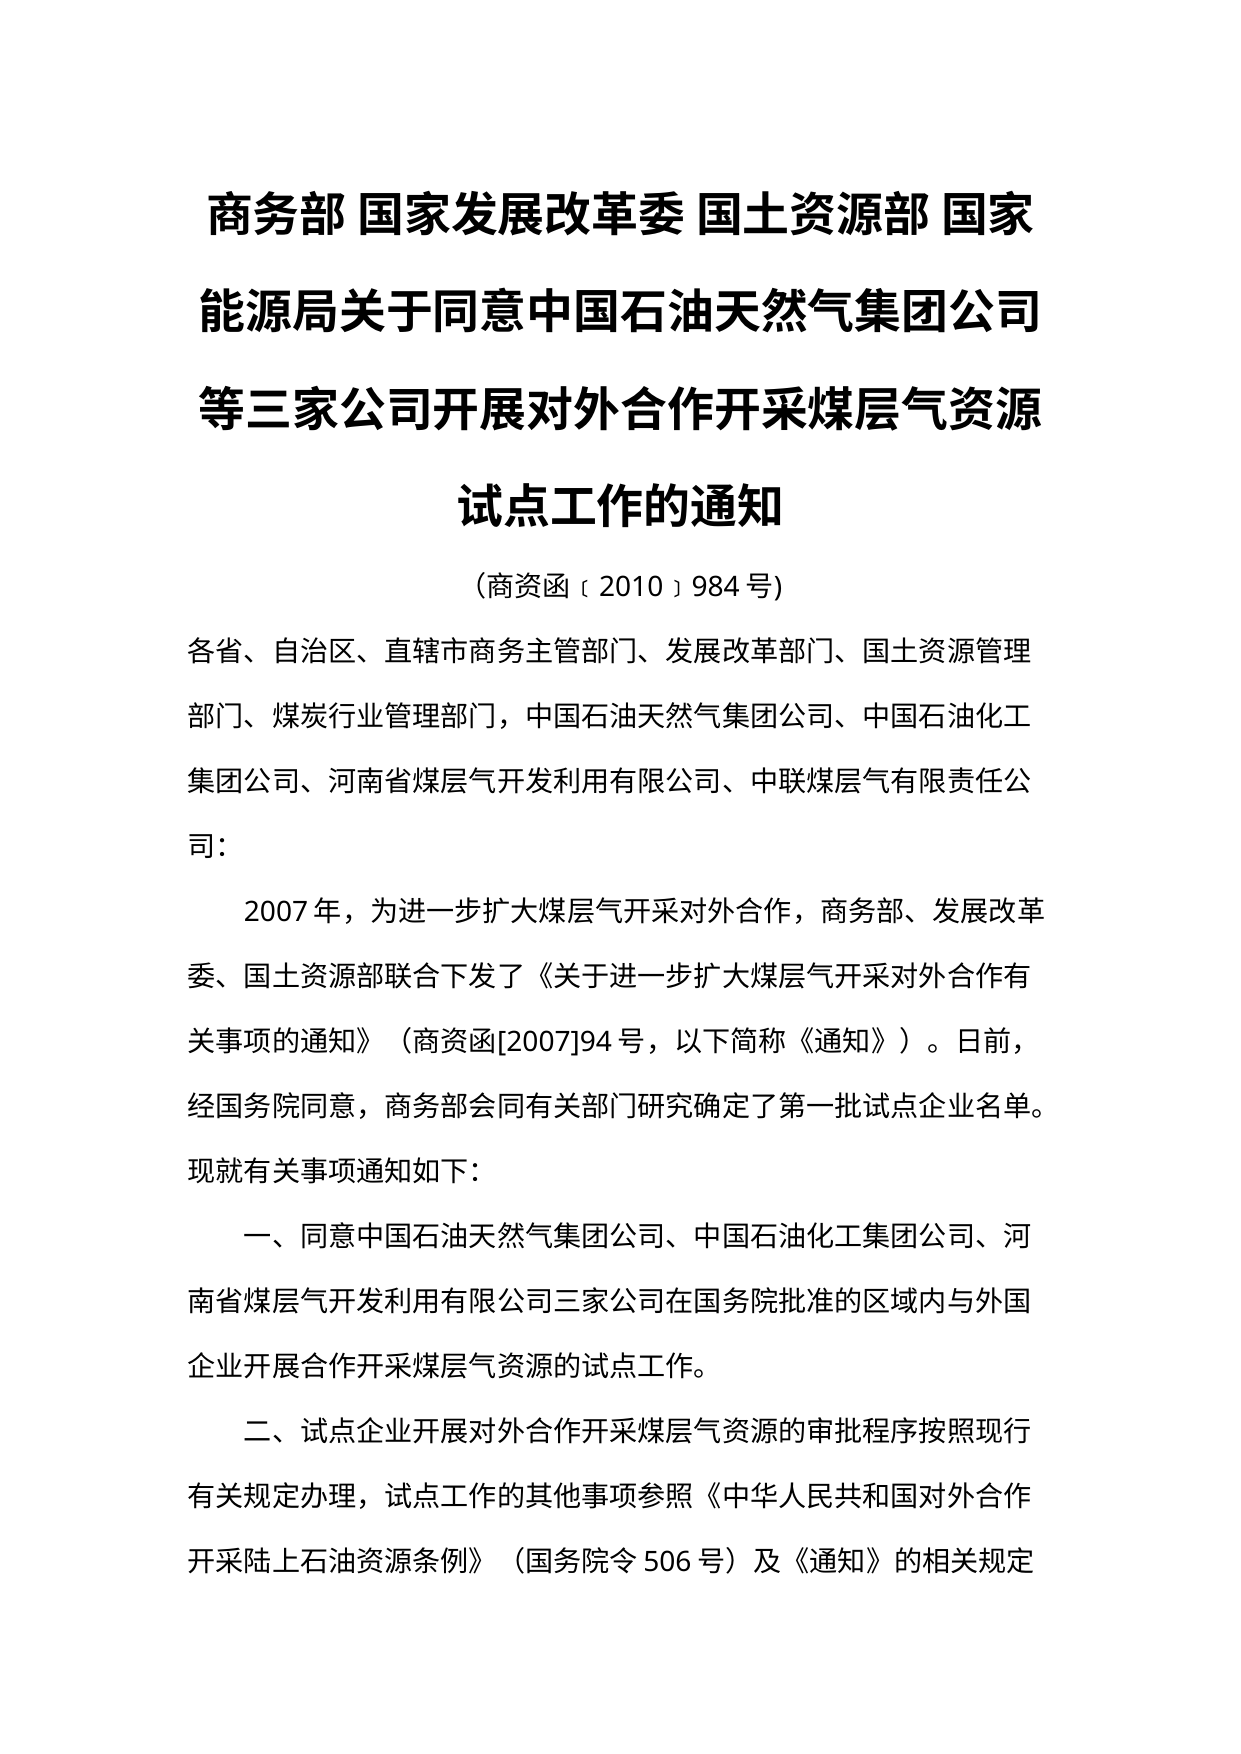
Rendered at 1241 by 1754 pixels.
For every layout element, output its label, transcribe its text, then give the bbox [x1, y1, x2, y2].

subtitle 商务部 国家发展改革委 国土资源部 国家能源局关于同意中国石油天然气集团公司等三家公司开展对外合作开采煤层气资源试点工作的通知 [187, 162, 1053, 552]
text （商资函﹝2010﹞984号) [187, 552, 1053, 617]
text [187, 617, 1053, 1592]
